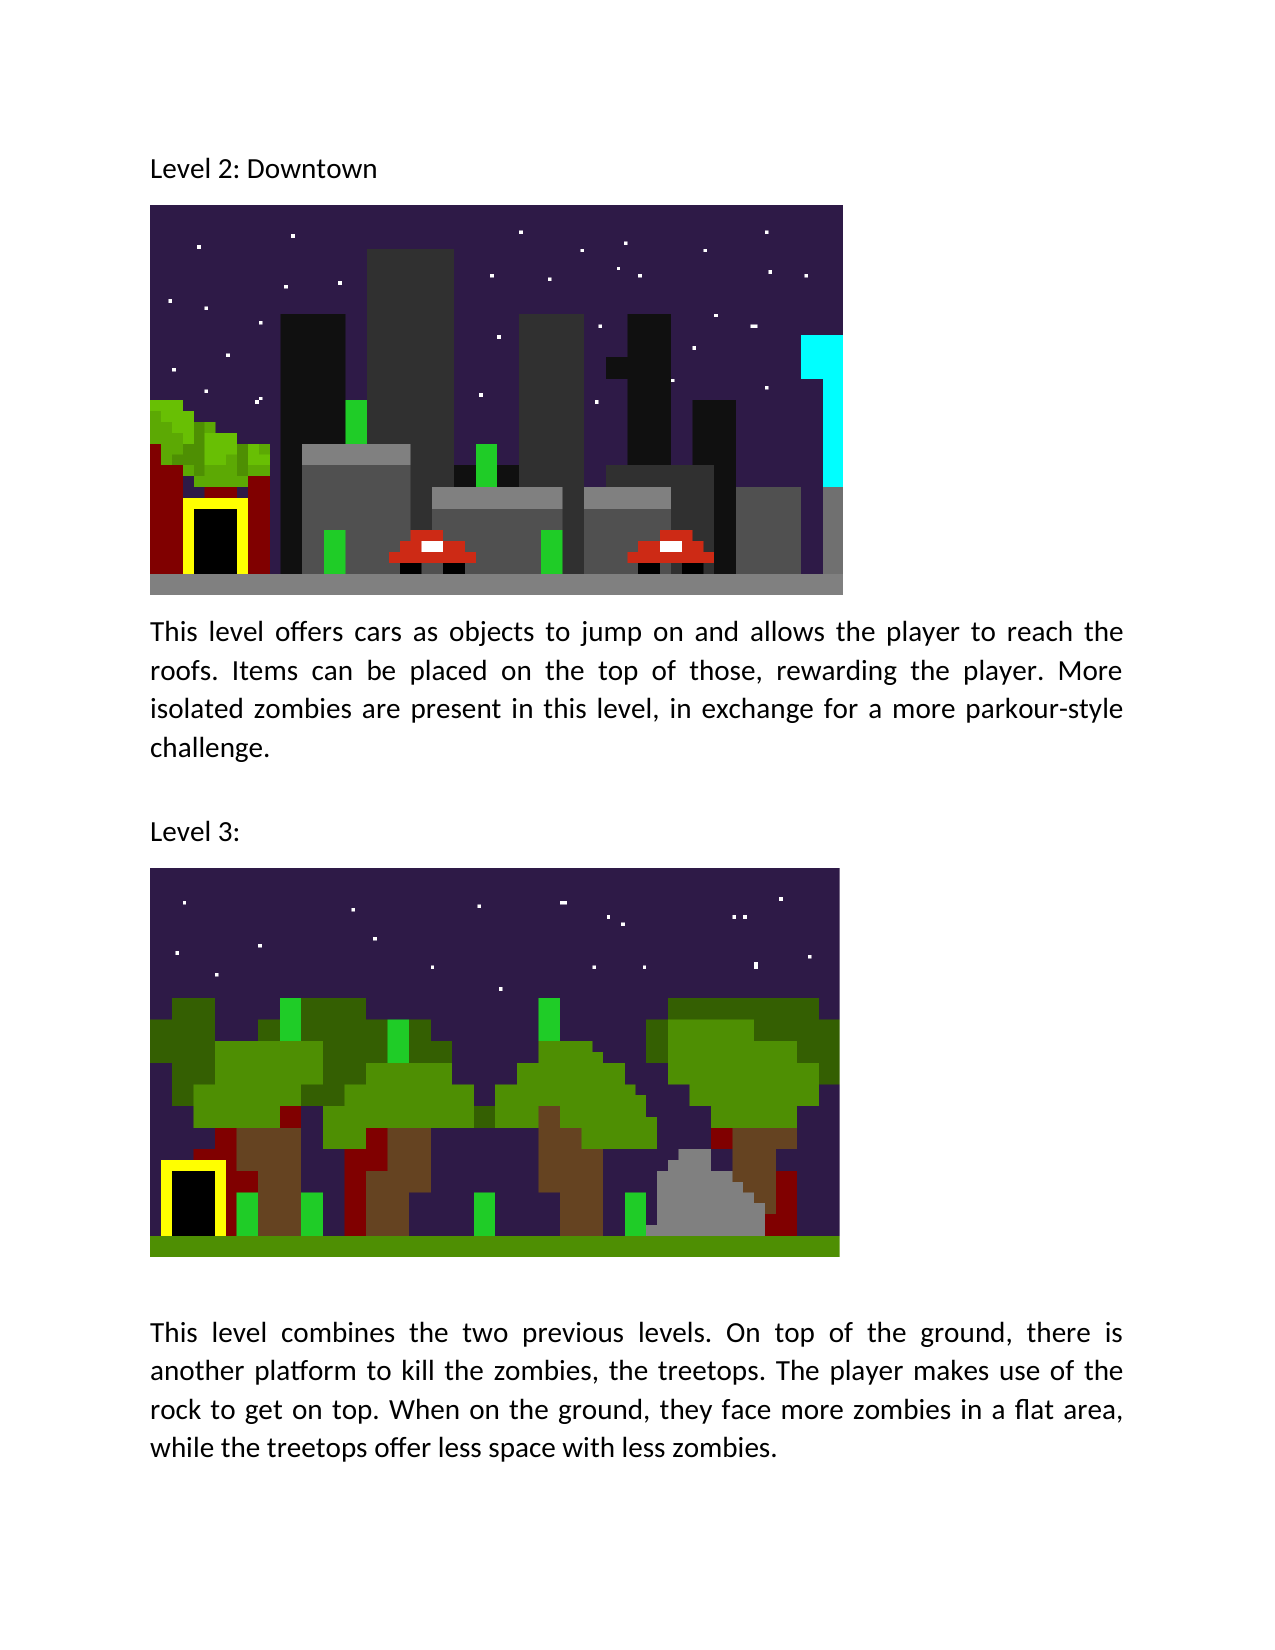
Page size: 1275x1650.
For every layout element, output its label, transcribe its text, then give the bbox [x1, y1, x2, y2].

text This level combines the two previous levels. On top of the ground, there is another platform to kill the zombies, the treetops. The player makes use of the rock to get on top. When on the ground, they face more zombies in a flat area, while the treetops offer less space with less zombies. [150, 1275, 1125, 1465]
picture [150, 868, 840, 1257]
text This level offers cars as objects to jump on and allows the player to reach the roofs. Items can be placed on the top of those, rewarding the player. More isolated zombies are present in this level, in exchange for a more parkour-style challenge. [150, 613, 1125, 795]
text Level 3: [150, 813, 1125, 849]
picture [150, 205, 843, 595]
text Level 2: Downtown [150, 150, 1125, 186]
